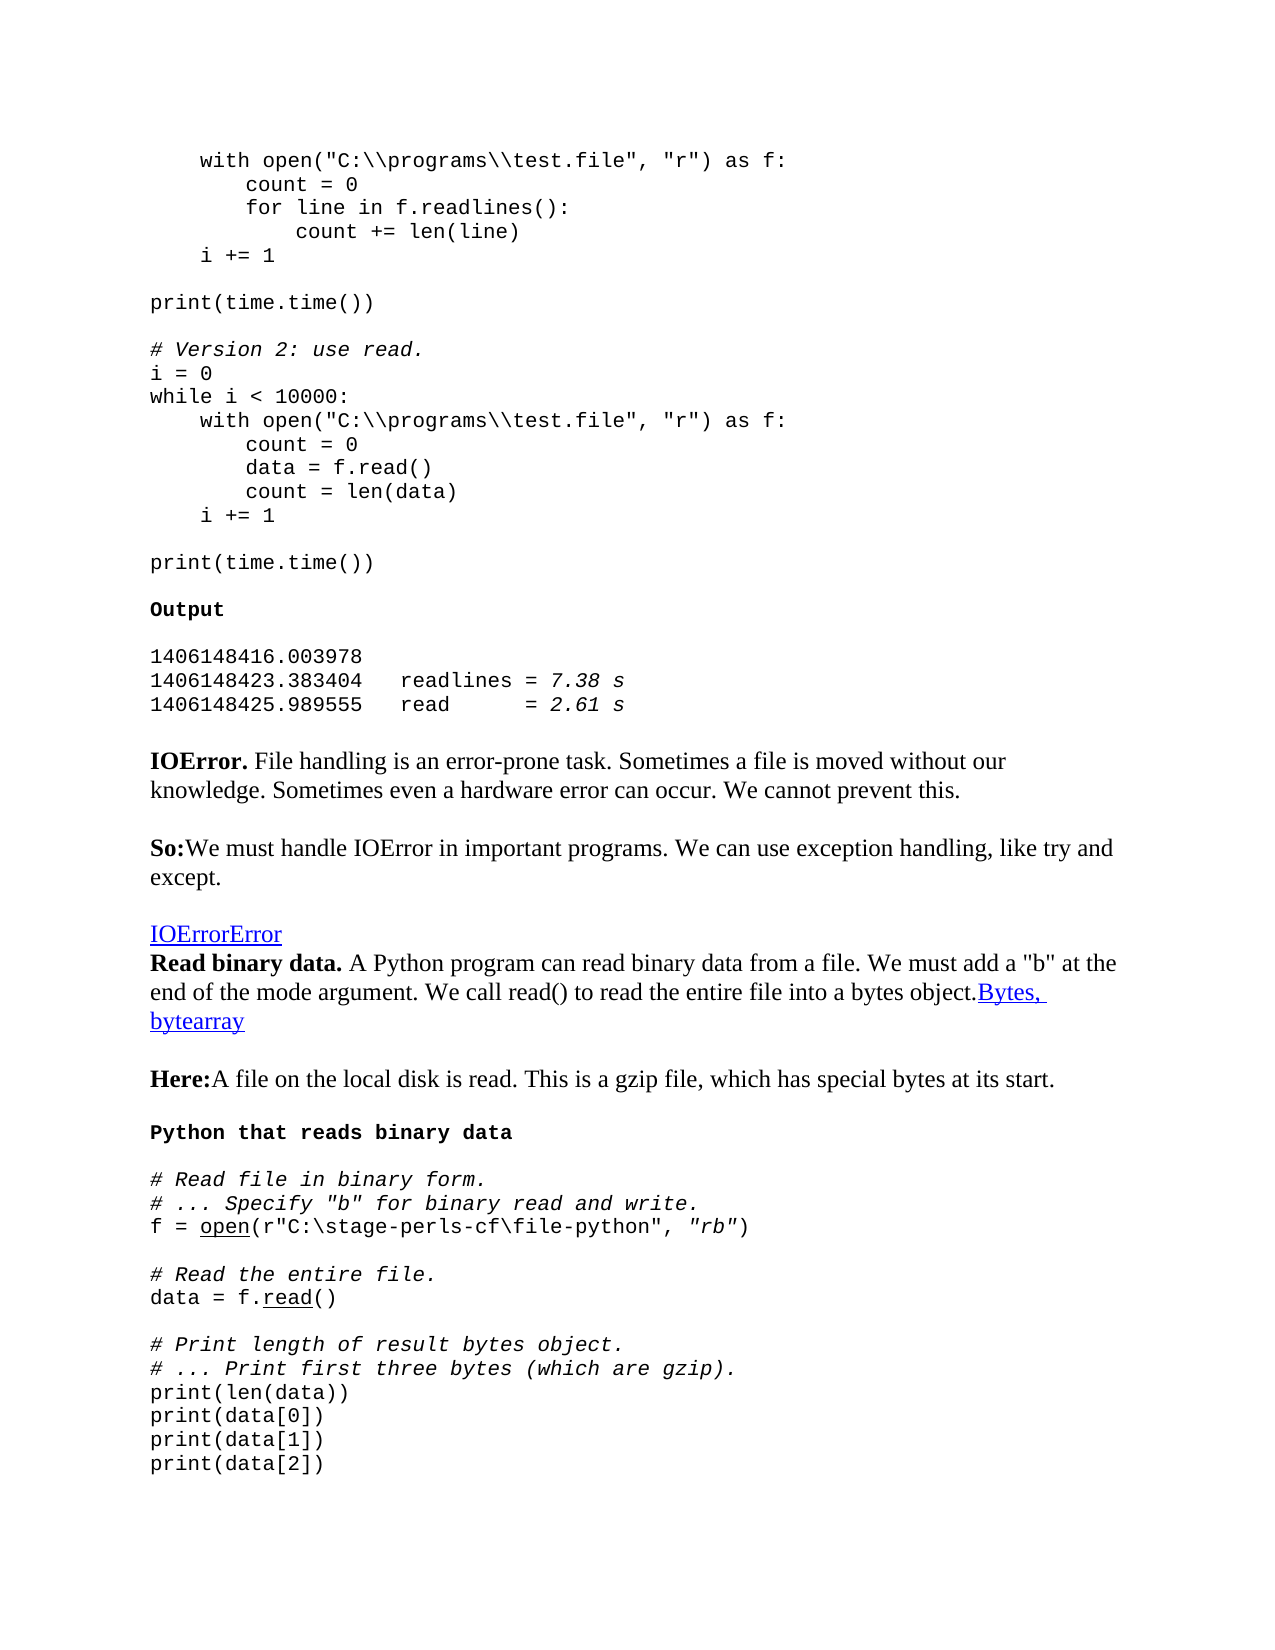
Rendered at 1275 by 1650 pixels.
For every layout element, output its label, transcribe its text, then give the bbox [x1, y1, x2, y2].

text # Version 2: use read. [150, 339, 1125, 363]
text with open("C:\\programs\\test.file", "r") as f: [150, 150, 1125, 174]
text 1406148423.383404 readlines = 7.38 s [150, 670, 1125, 694]
text count = 0 [150, 434, 1125, 457]
text print(data[2]) [150, 1453, 1125, 1476]
text with open("C:\\programs\\test.file", "r") as f: [150, 410, 1125, 434]
text # ... Specify "b" for binary read and write. [150, 1193, 1125, 1216]
text print(data[0]) [150, 1405, 1125, 1429]
text # Read the entire file. [150, 1263, 1125, 1287]
text print(time.time()) [150, 552, 1125, 576]
text Output [150, 599, 1125, 623]
text f = open(r"C:\stage-perls-cf\file-python", "rb") [150, 1216, 1125, 1240]
text i = 0 [150, 363, 1125, 386]
text count = len(data) [150, 481, 1125, 505]
text Python that reads binary data [150, 1122, 1125, 1145]
text # ... Print first three bytes (which are gzip). [150, 1358, 1125, 1382]
text print(len(data)) [150, 1382, 1125, 1405]
text # Read file in binary form. [150, 1169, 1125, 1193]
text count += len(line) [150, 221, 1125, 244]
text 1406148416.003978 [150, 647, 1125, 670]
text 1406148425.989555 read = 2.61 s [150, 694, 1125, 717]
text i += 1 [150, 505, 1125, 528]
text for line in f.readlines(): [150, 197, 1125, 221]
text print(time.time()) [150, 292, 1125, 316]
text print(data[1]) [150, 1429, 1125, 1453]
text i += 1 [150, 244, 1125, 268]
text IOError. File handling is an error-prone task. Sometimes a file is moved without our knowledge. Sometimes even a hardware error can occur. We cannot prevent this. [150, 717, 1125, 804]
text data = f.read() [150, 457, 1125, 481]
text So:We must handle IOError in important programs. We can use exception handling, like try and except. [150, 833, 1125, 890]
text while i < 10000: [150, 386, 1125, 410]
text count = 0 [150, 174, 1125, 197]
text Here:A file on the local disk is read. This is a gzip file, which has special bytes at its start. [150, 1064, 1125, 1092]
text IOErrorError Read binary data. A Python program can read binary data from a file. We must add a "b" at the end of the mode argument. We call read() to read the entire file into a bytes object.Bytes, bytearray [150, 919, 1125, 1034]
text data = f.read() [150, 1287, 1125, 1311]
text # Print length of result bytes object. [150, 1334, 1125, 1358]
